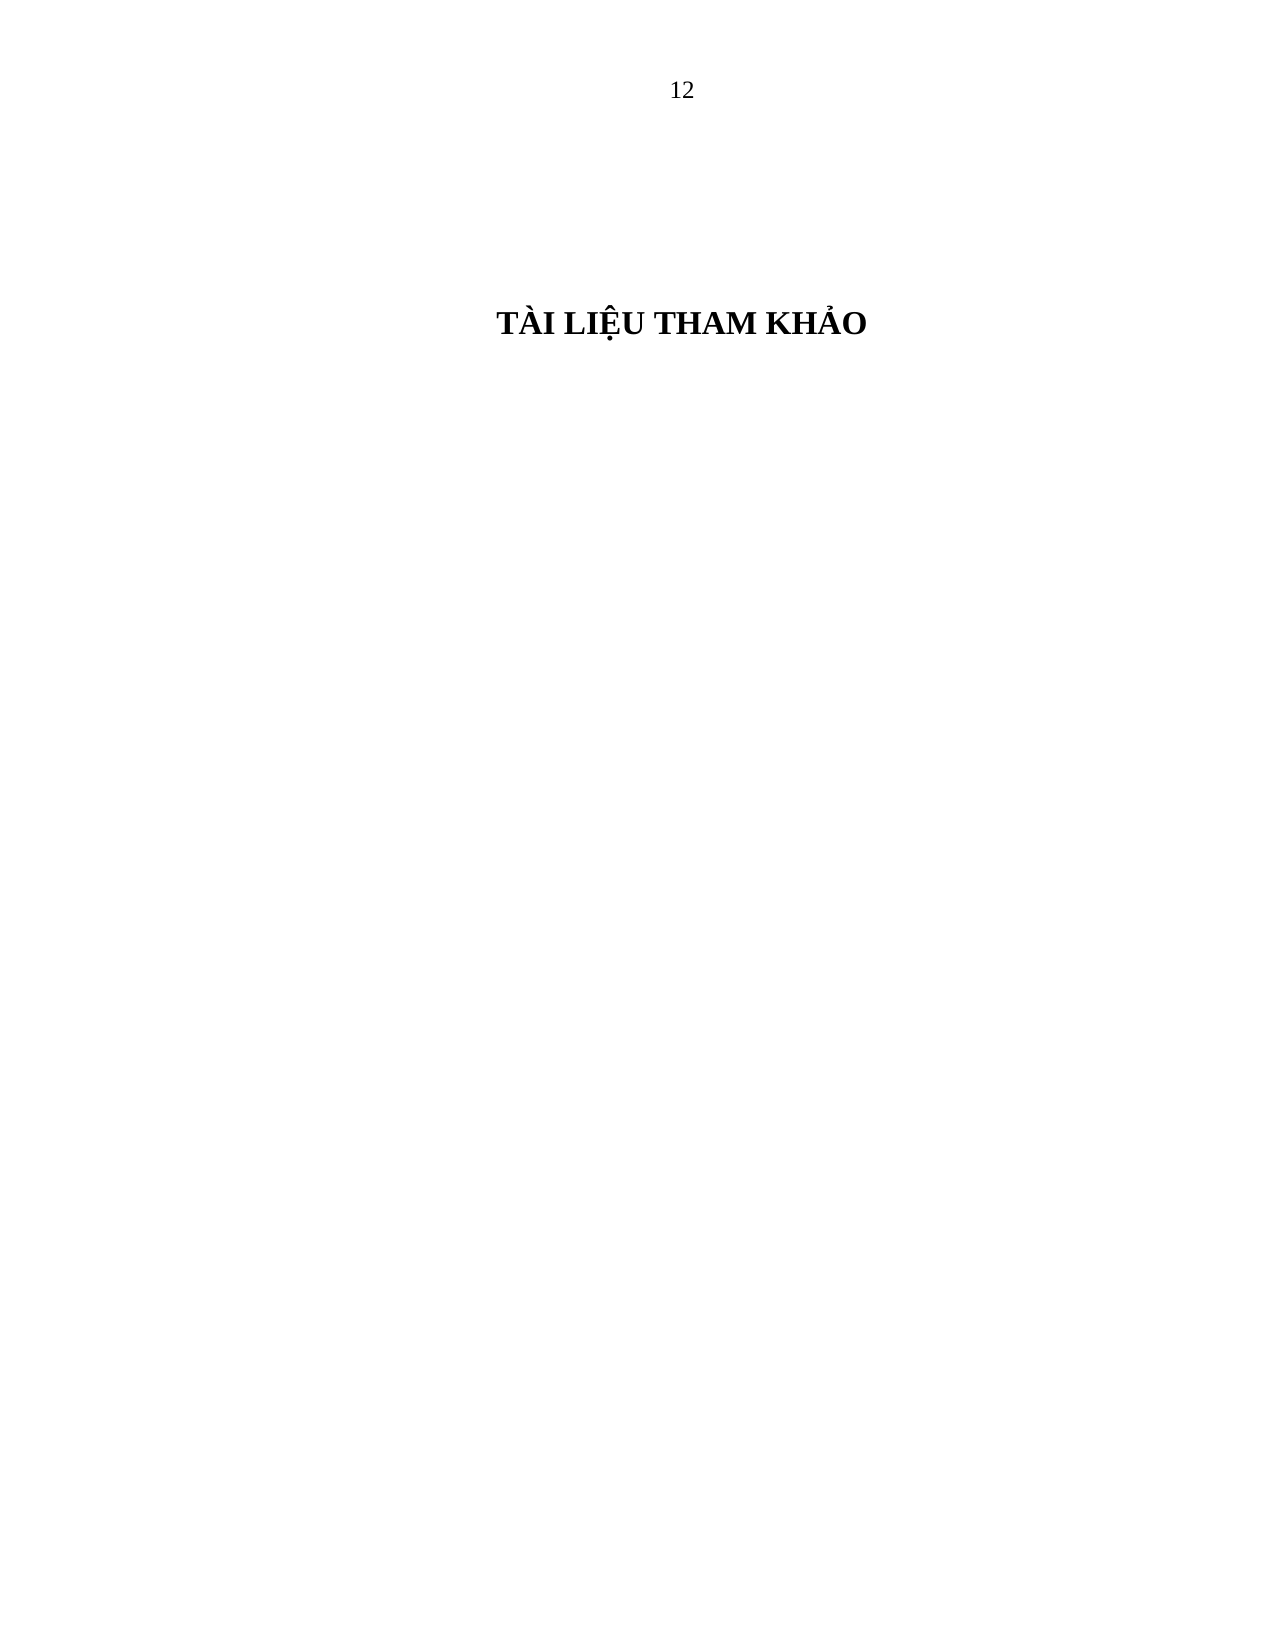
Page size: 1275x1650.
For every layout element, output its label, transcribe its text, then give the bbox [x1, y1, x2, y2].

subtitle TÀI LIỆU THAM KHẢO [207, 303, 1157, 342]
